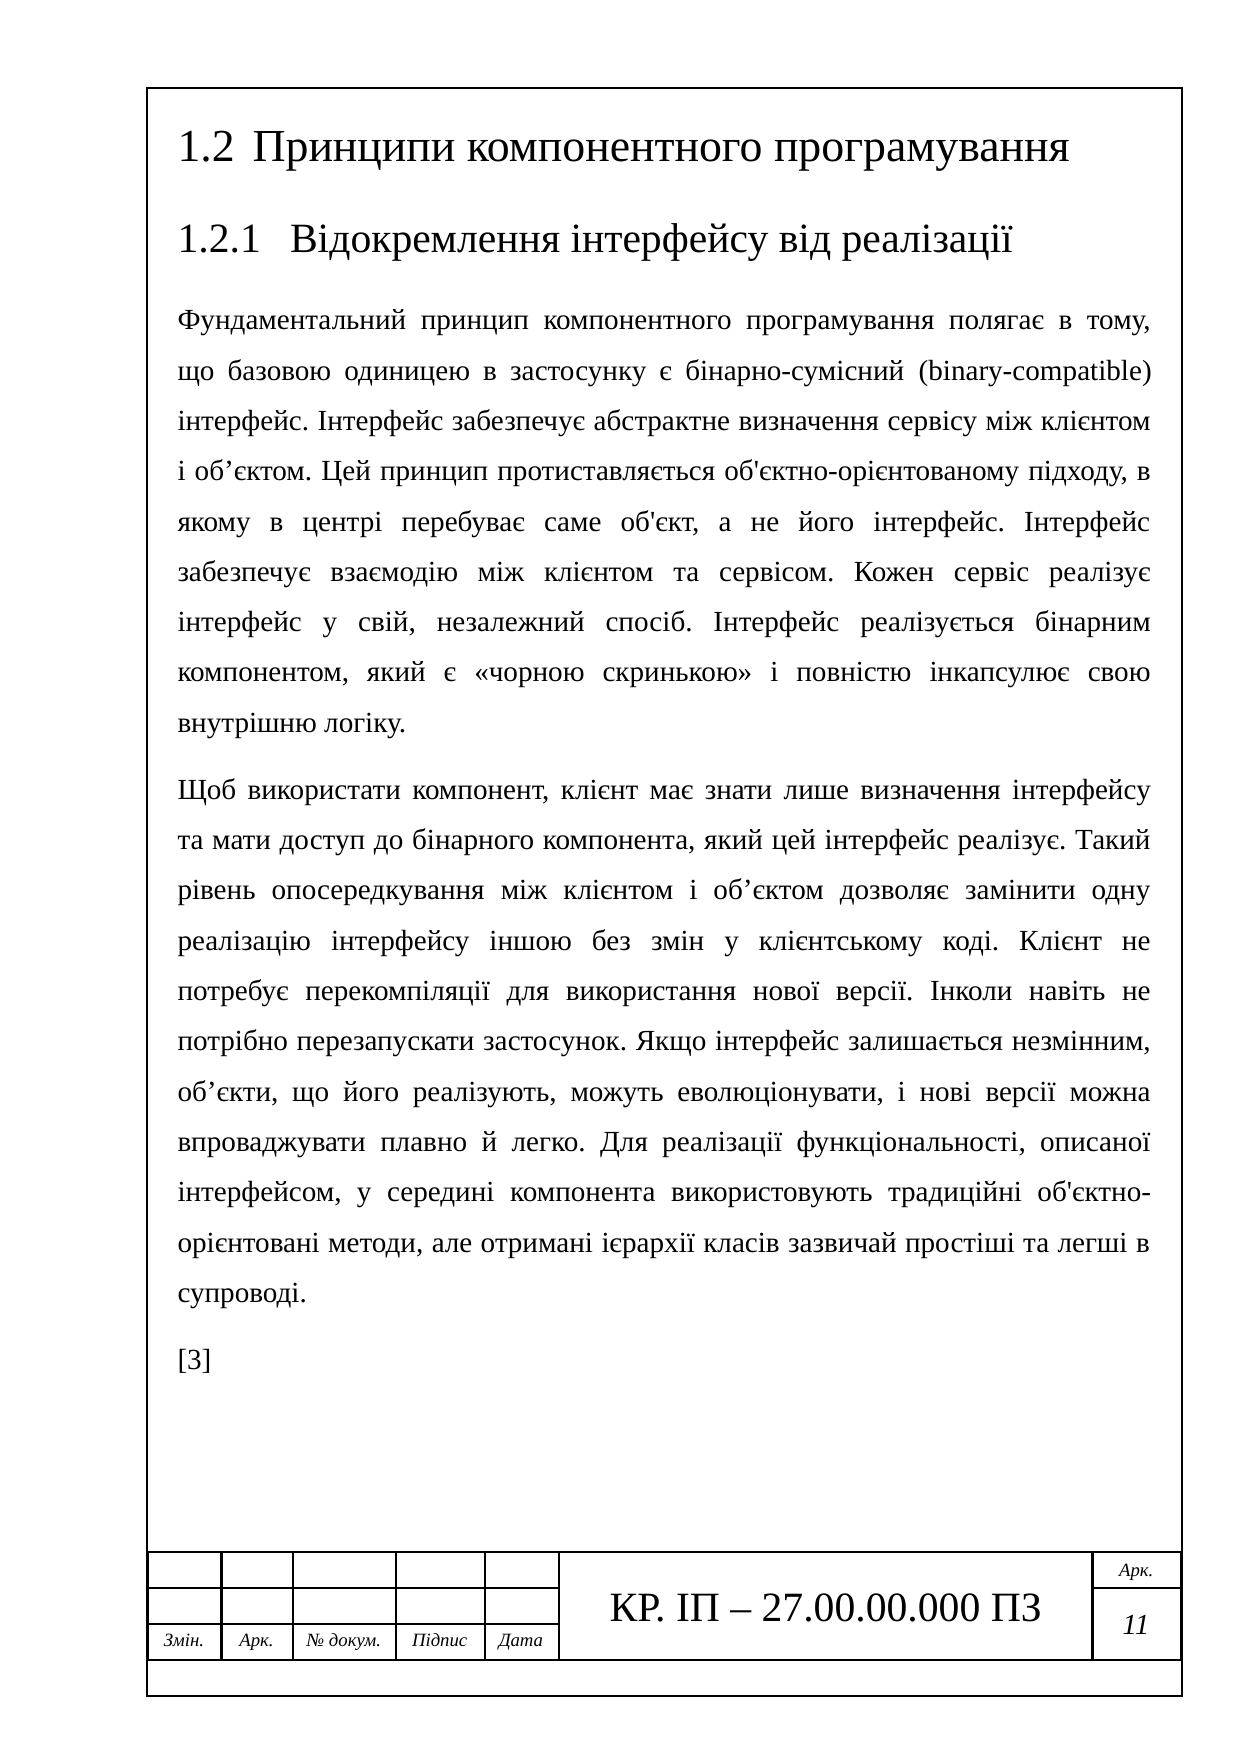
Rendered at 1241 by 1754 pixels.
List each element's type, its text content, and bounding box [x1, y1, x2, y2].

text Щоб використати компонент, клієнт має знати лише визначення інтерфейсу та мати доступ до бінарного компонента, який цей інтерфейс реалізує. Такий рівень опосередкування між клієнтом і об’єктом дозволяє замінити одну реалізацію інтерфейсу іншою без змін у клієнтському коді. Клієнт не потребує перекомпіляції для використання нової версії. Інколи навіть не потрібно перезапускати застосунок. Якщо інтерфейс залишається незмінним, об’єкти, що його реалізують, можуть еволюціонувати, і нові версії можна впроваджувати плавно й легко. Для реалізації функціональності, описаної інтерфейсом, у середині компонента використовують традиційні об'єктно-орієнтовані методи, але отримані ієрархії класів зазвичай простіші та легші в супроводі. [177, 772, 1152, 1308]
text Фундаментальний принцип компонентного програмування полягає в тому, що базовою одиницею в застосунку є бінарно-сумісний (binary-compatible) інтерфейс. Інтерфейс забезпечує абстрактне визначення сервісу між клієнтом і об’єктом. Цей принцип протиставляється об'єктно-орієнтованому підходу, в якому в центрі перебуває саме об'єкт, а не його інтерфейс. Інтерфейс забезпечує взаємодію між клієнтом та сервісом. Кожен сервіс реалізує інтерфейс у свій, незалежний спосіб. Інтерфейс реалізується бінарним компонентом, який є «чорною скринькою» і повністю інкапсулює свою внутрішню логіку. [177, 302, 1152, 738]
subtitle Відокремлення інтерфейсу від реалізації [177, 214, 1152, 262]
subtitle Принципи компонентного програмування [177, 118, 1152, 171]
text [3] [177, 1342, 1152, 1376]
